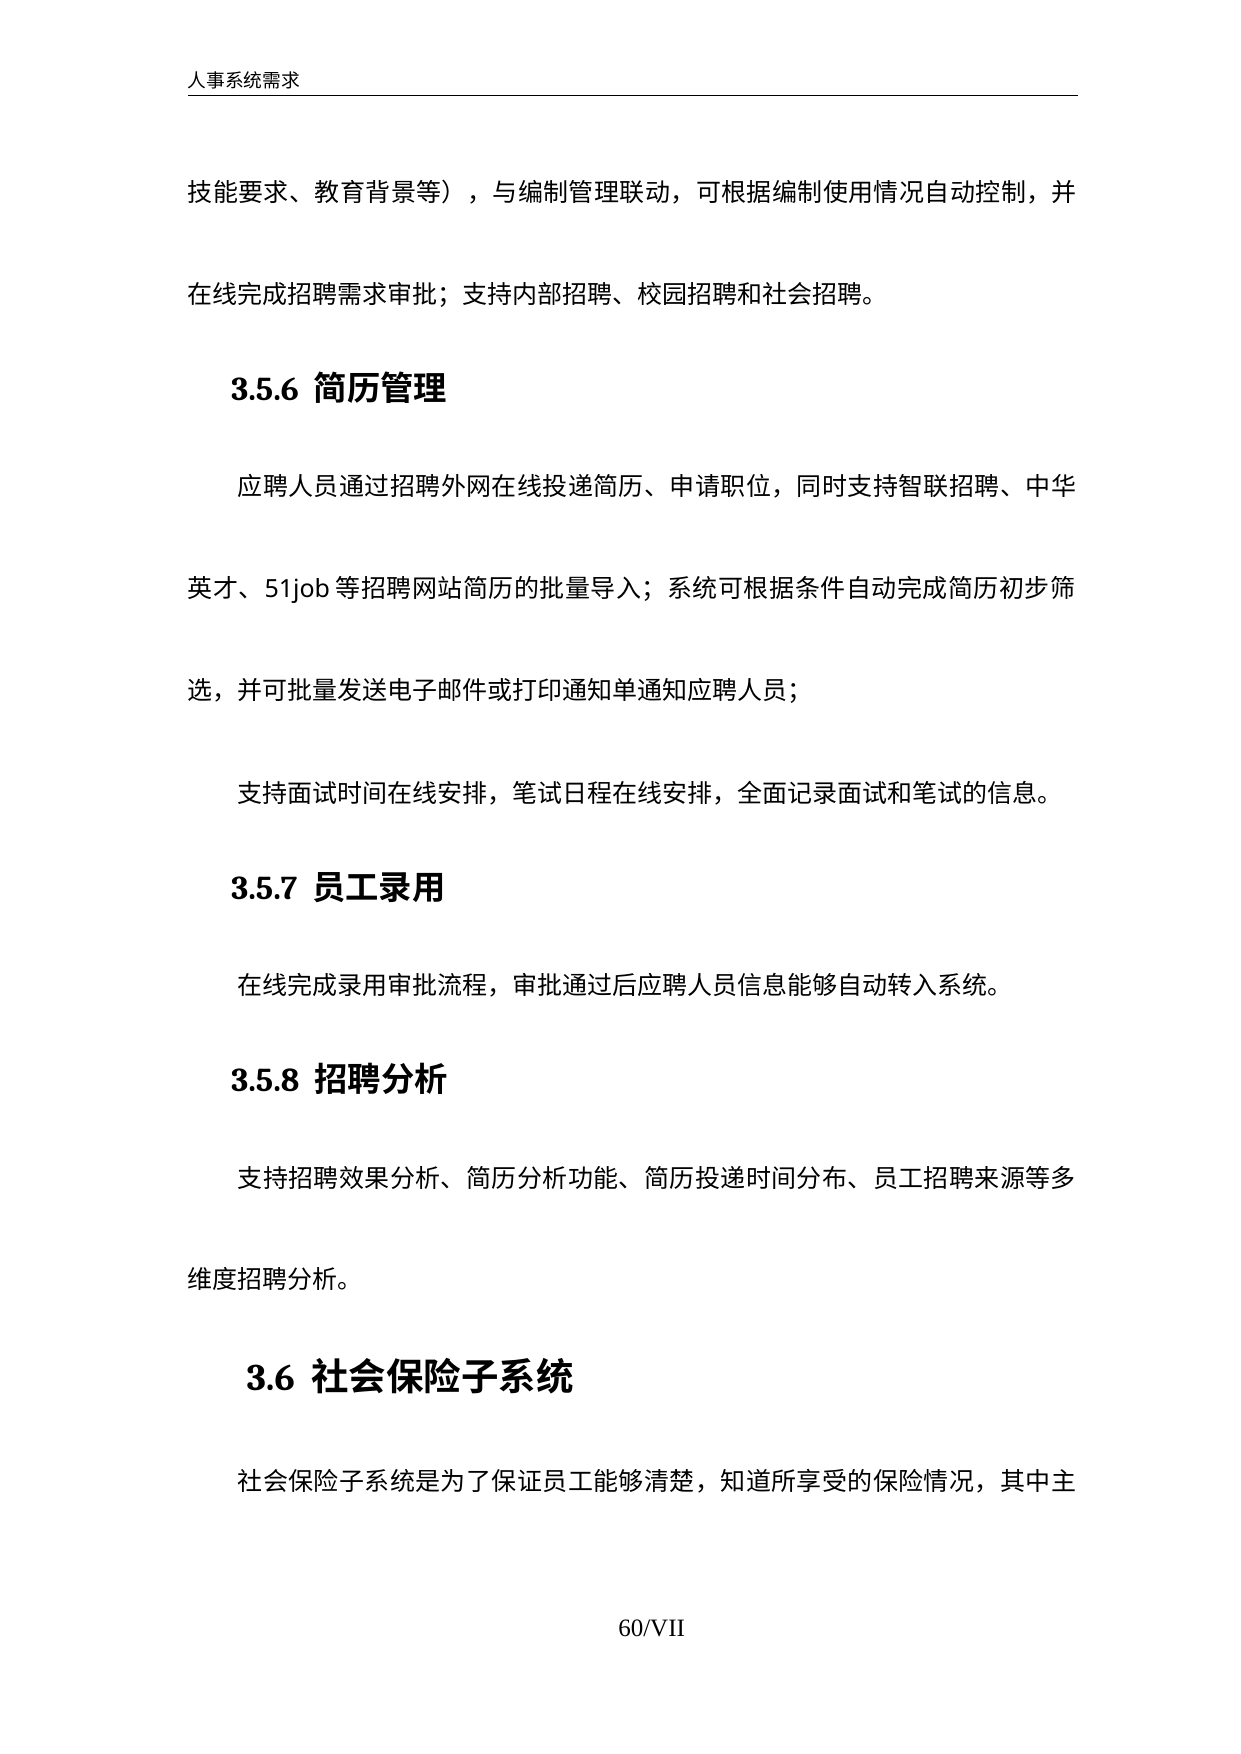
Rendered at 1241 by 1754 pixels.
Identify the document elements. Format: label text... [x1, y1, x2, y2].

text 招聘分析 [231, 1053, 1078, 1101]
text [187, 157, 1078, 326]
text 简历管理 [231, 362, 1078, 410]
text 在线完成录用审批流程，审批通过后应聘人员信息能够自动转入系统。 [187, 950, 1078, 1018]
text 应聘人员通过招聘外网在线投递简历、申请职位，同时支持智联招聘、中华英才、51job等招聘网站简历的批量导入；系统可根据条件自动完成简历初步筛选，并可批量发送电子邮件或打印通知单通知应聘人员； [187, 451, 1078, 722]
text 支持面试时间在线安排，笔试日程在线安排，全面记录面试和笔试的信息。 [187, 758, 1078, 826]
text 支持招聘效果分析、简历分析功能、简历投递时间分布、员工招聘来源等多维度招聘分析。 [187, 1142, 1078, 1312]
text 员工录用 [231, 861, 1078, 909]
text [187, 1445, 1078, 1513]
text 社会保险子系统 [247, 1347, 1078, 1401]
